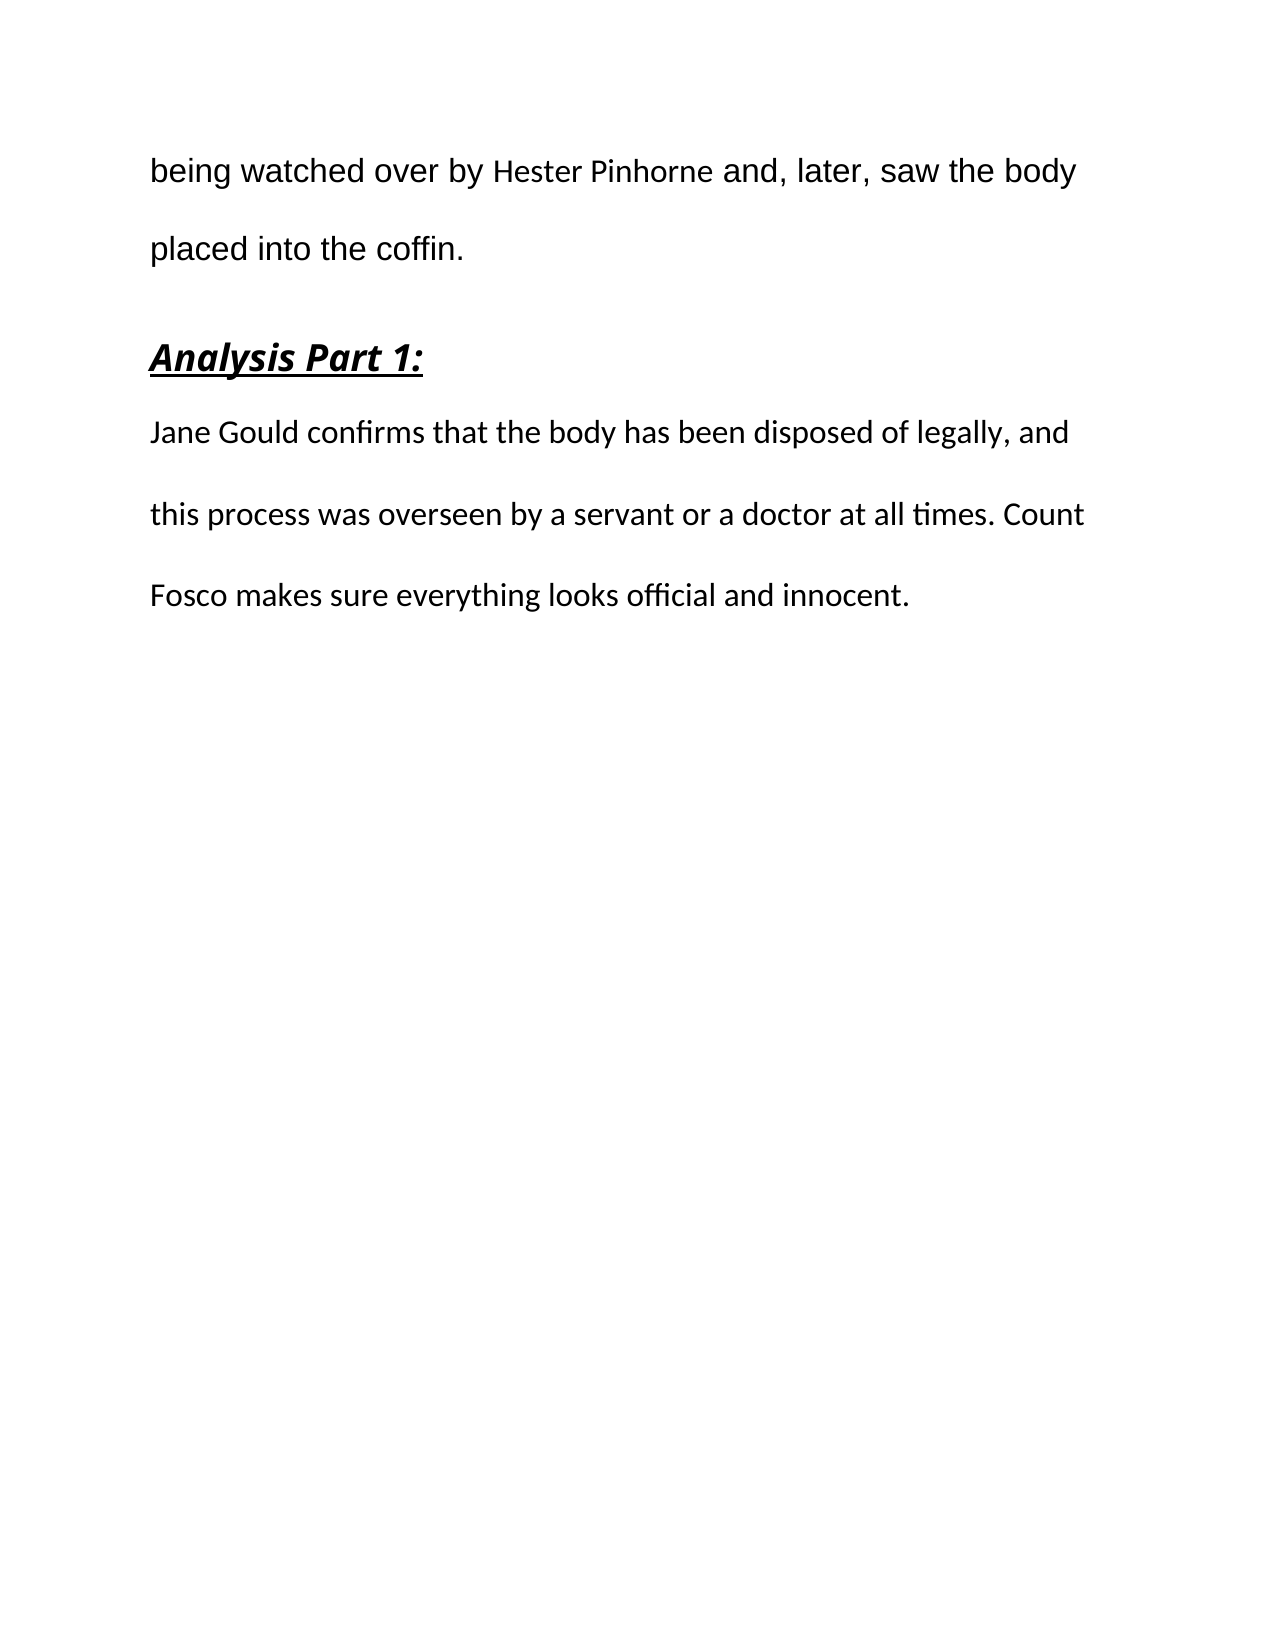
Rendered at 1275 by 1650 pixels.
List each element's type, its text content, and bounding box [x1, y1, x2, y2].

text Jane Gould confirms that the body has been disposed of legally, and this process was overseen by a servant or a doctor at all times. Count Fosco makes sure everything looks official and innocent. [150, 411, 1125, 615]
text Analysis Part 1: [150, 331, 1125, 382]
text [150, 150, 1125, 268]
